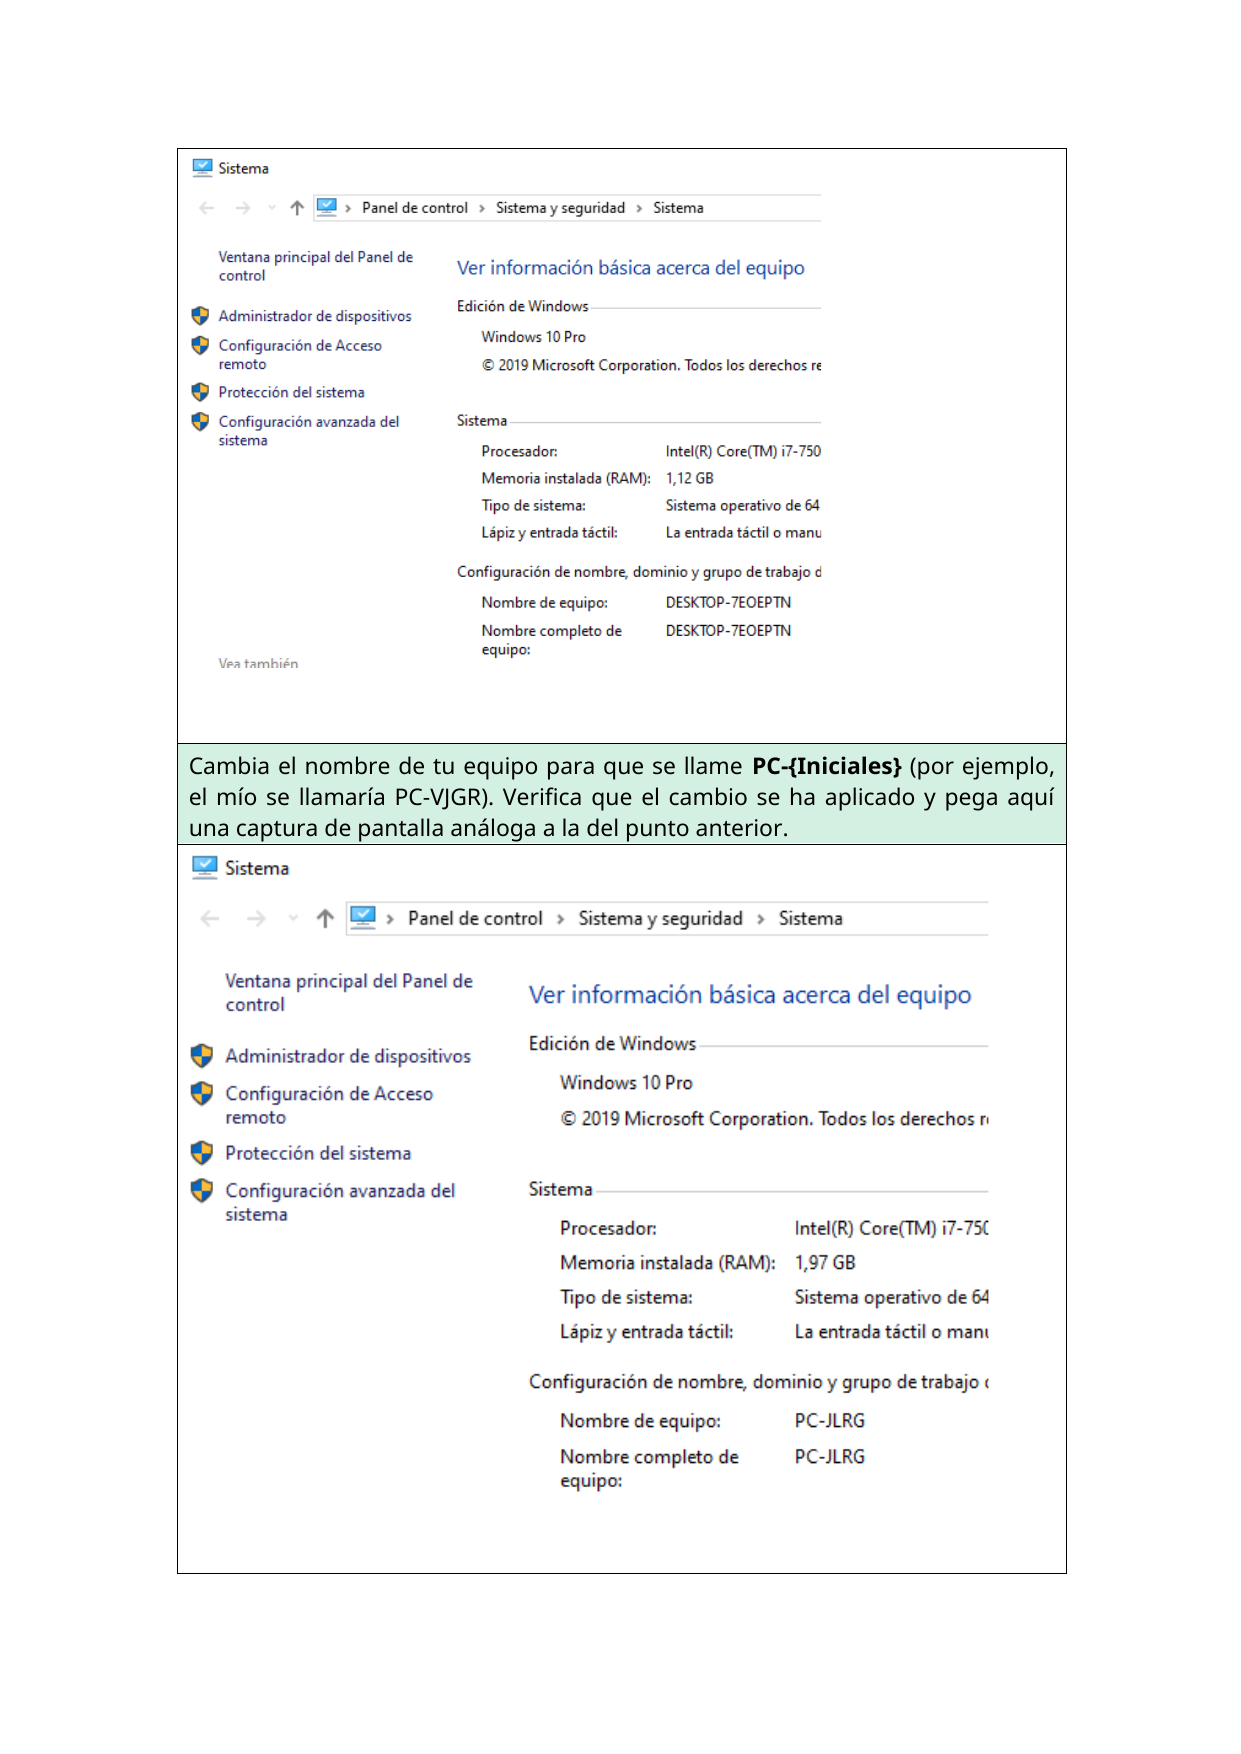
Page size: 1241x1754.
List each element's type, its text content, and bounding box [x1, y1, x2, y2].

picture [188, 850, 989, 1498]
table_cell [178, 149, 1066, 742]
table_cell Cambia el nombre de tu equipo para que se llame PC-{Iniciales} (por ejemplo, el mío se llamaría PC-VJGR). Verifica que el cambio se ha aplicado y pega aquí una captura de pantalla análoga a la del punto anterior. [178, 744, 1066, 843]
table_cell [178, 845, 1066, 1573]
picture [188, 155, 822, 668]
